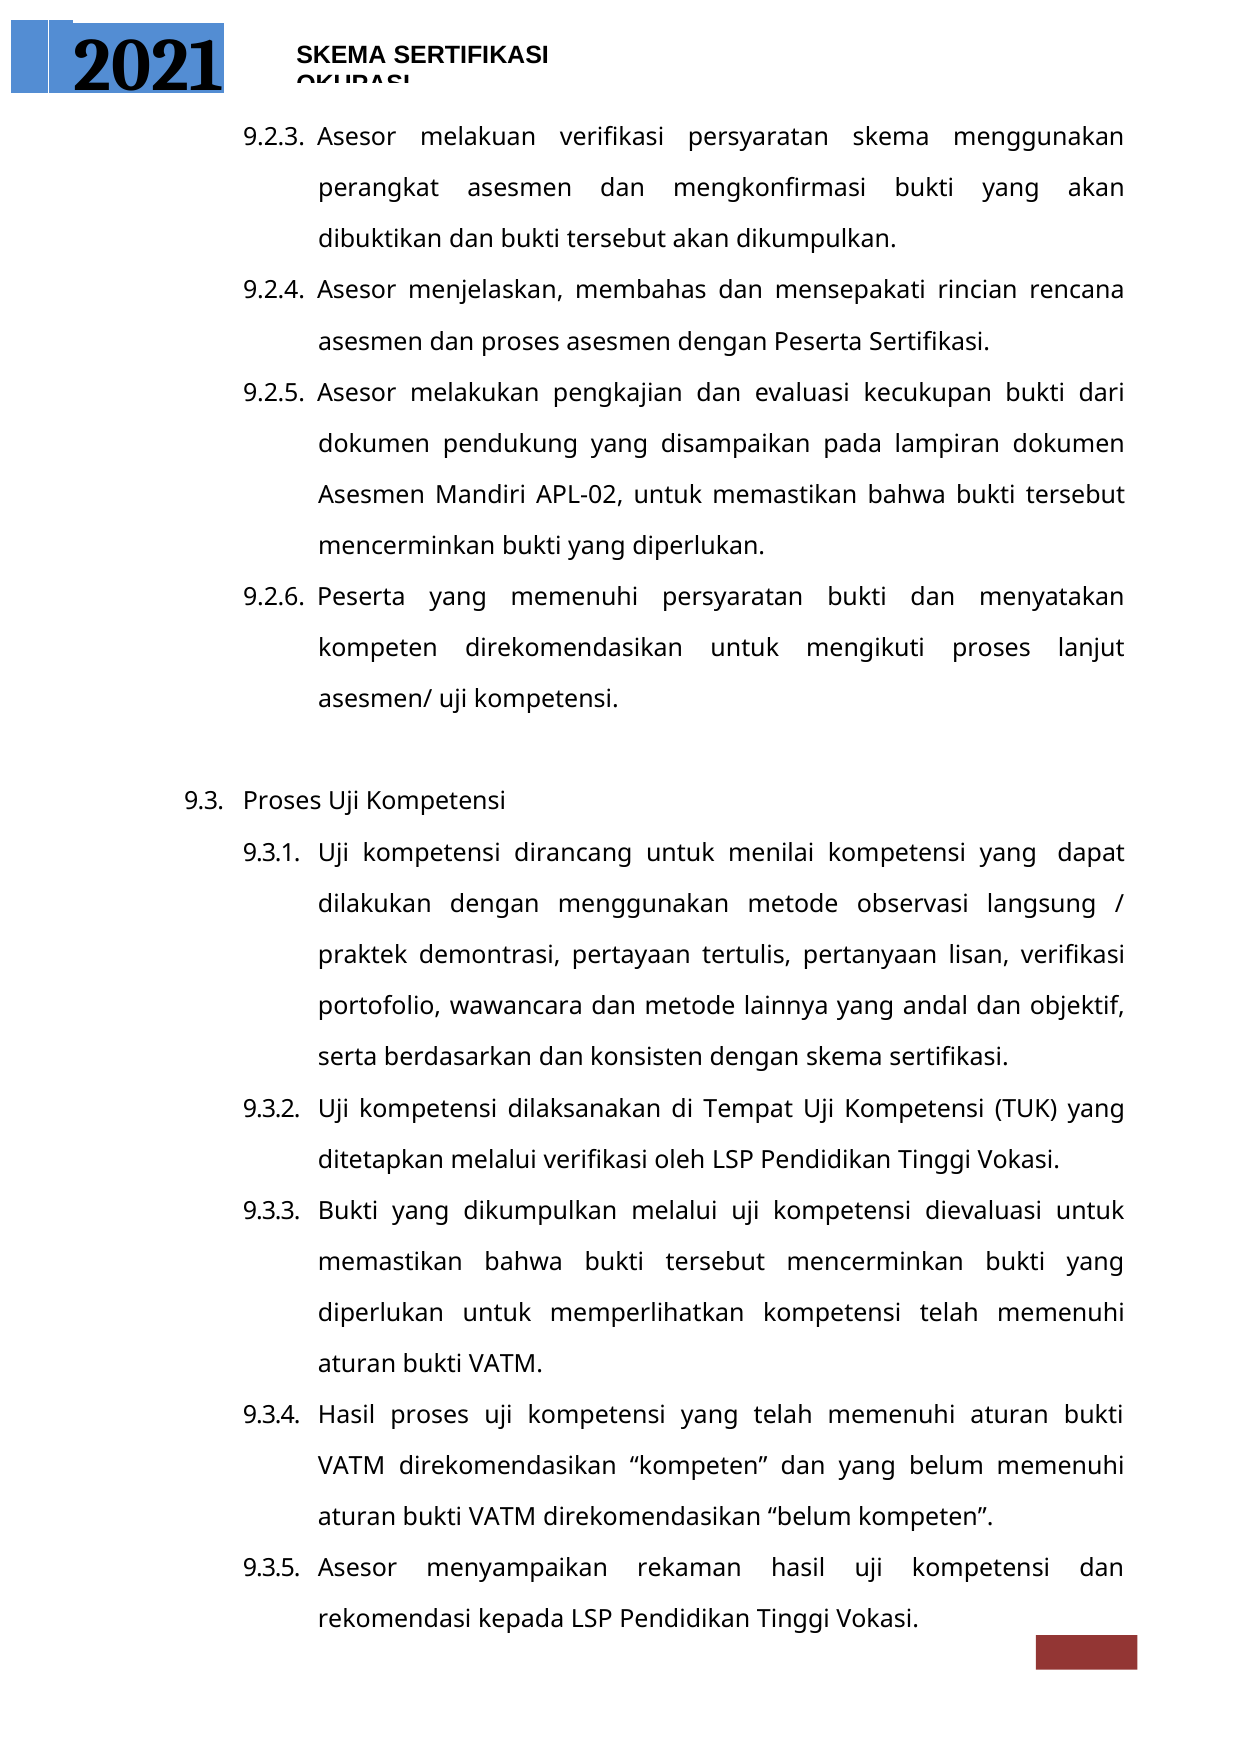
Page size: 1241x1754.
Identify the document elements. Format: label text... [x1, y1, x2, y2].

list Uji kompetensi dilaksanakan di Tempat Uji Kompetensi (TUK) yang ditetapkan melalui verifikasi oleh LSP Pendidikan Tinggi Vokasi. [243, 1090, 1125, 1176]
list Proses Uji Kompetensi [184, 782, 1136, 816]
list Bukti yang dikumpulkan melalui uji kompetensi dievaluasi untuk memastikan bahwa bukti tersebut mencerminkan bukti yang diperlukan untuk memperlihatkan kompetensi telah memenuhi aturan bukti VATM. [243, 1192, 1125, 1380]
list Asesor menjelaskan, membahas dan mensepakati rincian rencana asesmen dan proses asesmen dengan Peserta Sertifikasi. [243, 272, 1125, 357]
list Hasil proses uji kompetensi yang telah memenuhi aturan bukti VATM direkomendasikan “kompeten” dan yang belum memenuhi aturan bukti VATM direkomendasikan “belum kompeten”. [243, 1397, 1125, 1533]
list Peserta yang memenuhi persyaratan bukti dan menyatakan kompeten direkomendasikan untuk mengikuti proses lanjut asesmen/ uji kompetensi. [243, 578, 1125, 714]
list Asesor melakuan verifikasi persyaratan skema menggunakan perangkat asesmen dan mengkonfirmasi bukti yang akan dibuktikan dan bukti tersebut akan dikumpulkan. [243, 119, 1125, 255]
list Asesor melakukan pengkajian dan evaluasi kecukupan bukti dari dokumen pendukung yang disampaikan pada lampiran dokumen Asesmen Mandiri APL-02, untuk memastikan bahwa bukti tersebut mencerminkan bukti yang diperlukan. [243, 374, 1125, 561]
list Uji kompetensi dirancang untuk menilai kompetensi yang dapat dilakukan dengan menggunakan metode observasi langsung / praktek demontrasi, pertayaan tertulis, pertanyaan lisan, verifikasi portofolio, wawancara dan metode lainnya yang andal dan objektif, serta berdasarkan dan konsisten dengan skema sertifikasi. [243, 835, 1125, 1073]
list Asesor menyampaikan rekaman hasil uji kompetensi dan rekomendasi kepada LSP Pendidikan Tinggi Vokasi. [243, 1550, 1125, 1635]
